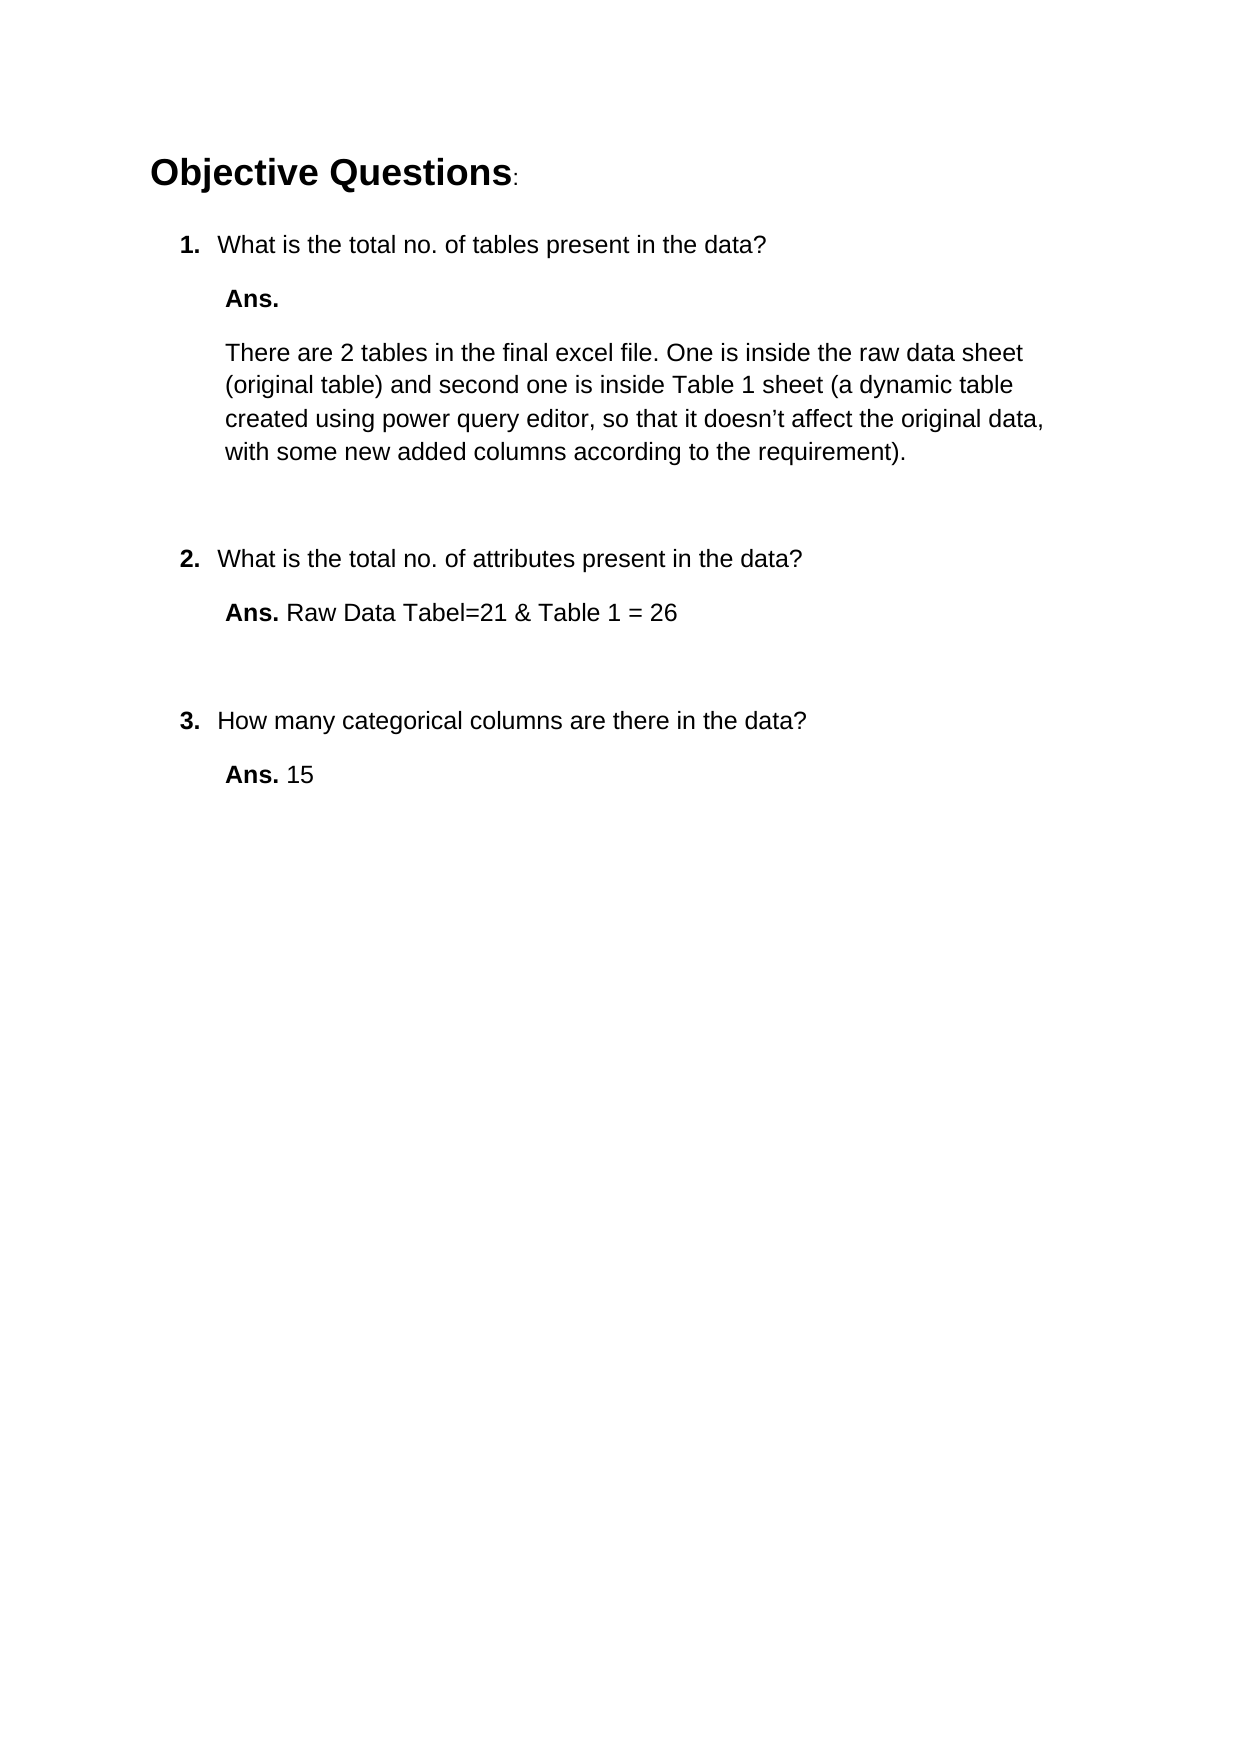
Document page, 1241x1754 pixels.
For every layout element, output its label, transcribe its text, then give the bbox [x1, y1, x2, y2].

list What is the total no. of attributes present in the data? [179, 544, 1090, 573]
text Ans. 15 [225, 760, 1090, 788]
list How many categorical columns are there in the data? [179, 706, 1090, 734]
text Ans. Raw Data Tabel=21 & Table 1 = 26 [225, 598, 1090, 627]
text There are 2 tables in the final excel file. One is inside the raw data sheet (original table) and second one is inside Table 1 sheet (a dynamic table created using power query editor, so that it doesn’t affect the original data, with some new added columns according to the requirement). [225, 337, 1090, 465]
list What is the total no. of tables present in the data? [179, 230, 1090, 258]
text Ans. [225, 284, 1090, 312]
text Objective Questions: [150, 150, 1090, 193]
